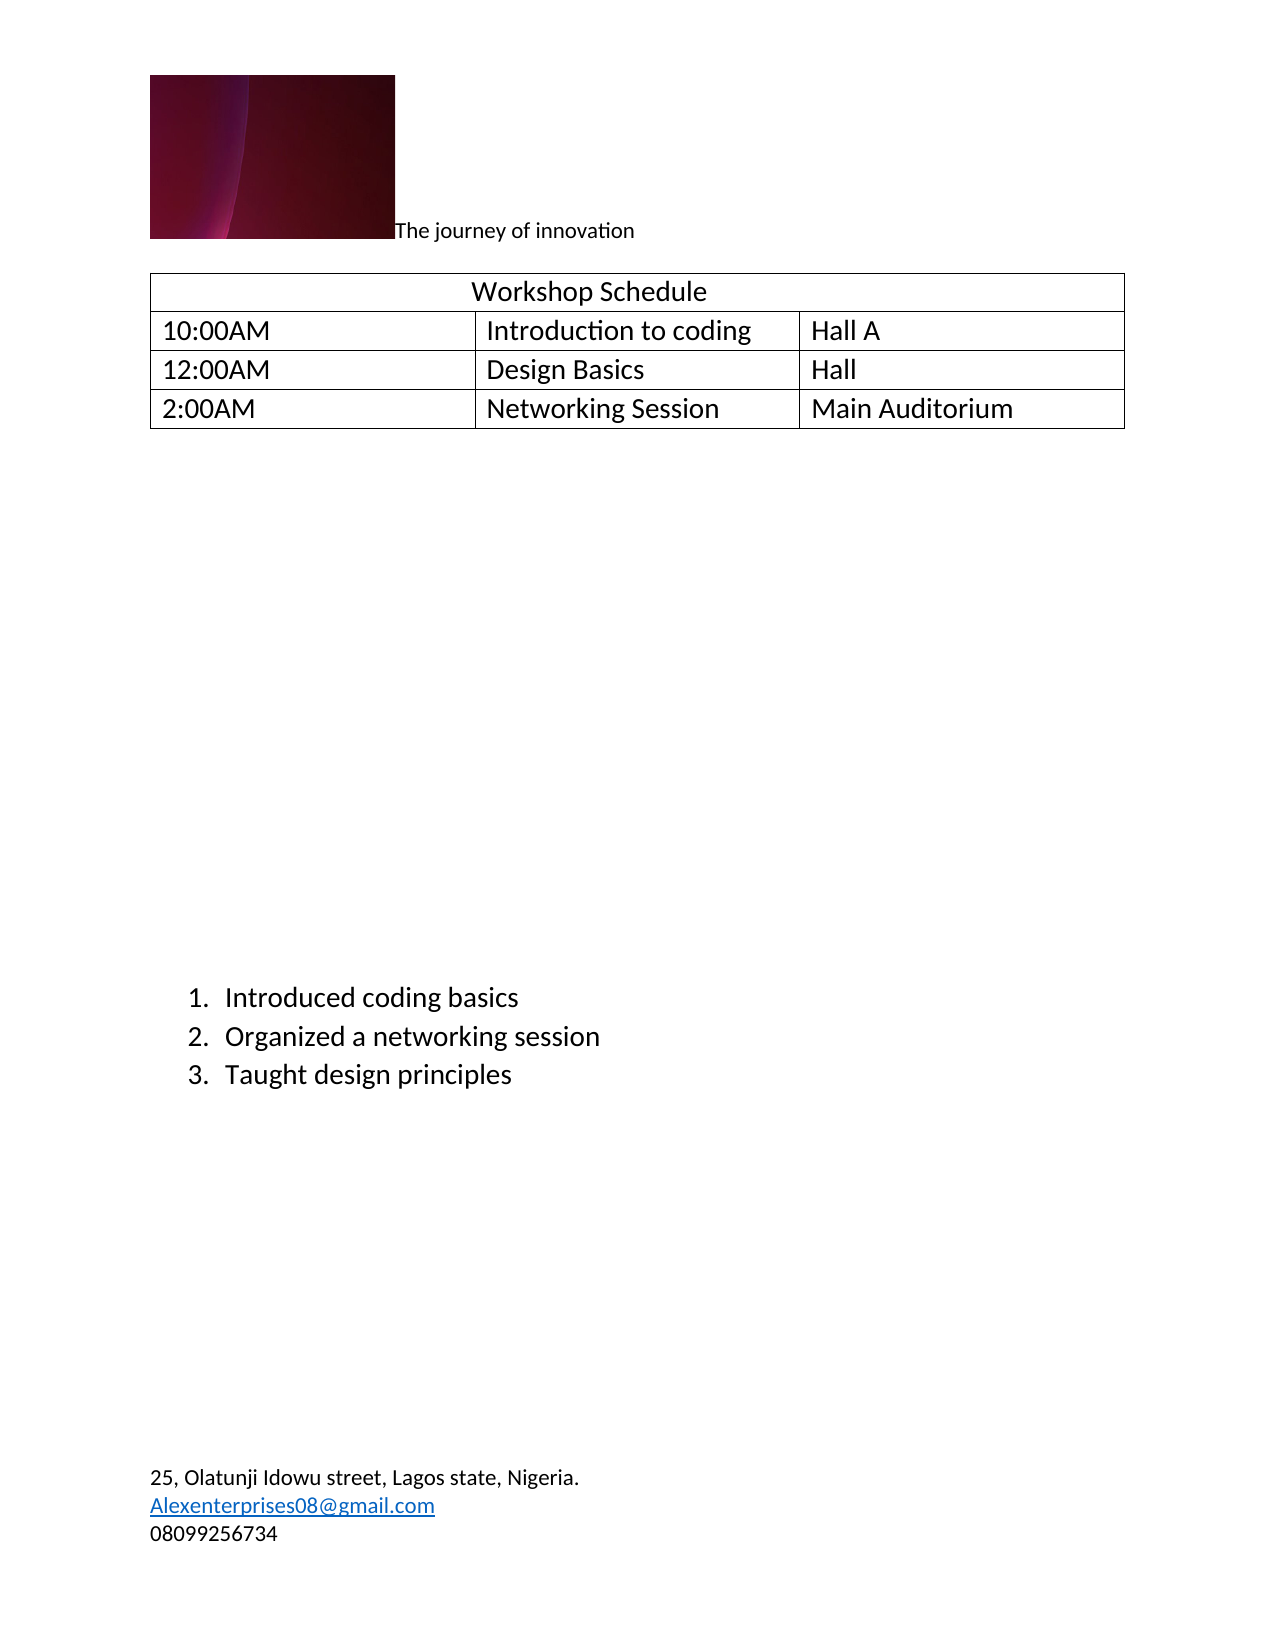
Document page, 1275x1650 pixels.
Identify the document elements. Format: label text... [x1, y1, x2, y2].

table_cell Hall A [800, 312, 1124, 350]
table_cell Networking Session [476, 390, 799, 427]
table_header Workshop Schedule [151, 274, 1124, 311]
table_cell 2:00AM [151, 390, 475, 427]
list Organized a networking session [187, 1018, 1125, 1054]
table_cell Main Auditorium [800, 390, 1124, 427]
list Introduced coding basics [187, 979, 1125, 1015]
table_cell Introduction to coding [476, 312, 799, 350]
table_cell Hall [800, 351, 1124, 389]
list Taught design principles [187, 1056, 1125, 1092]
table_cell 10:00AM [151, 312, 475, 350]
table_cell 12:00AM [151, 351, 475, 389]
table_cell Design Basics [476, 351, 799, 389]
